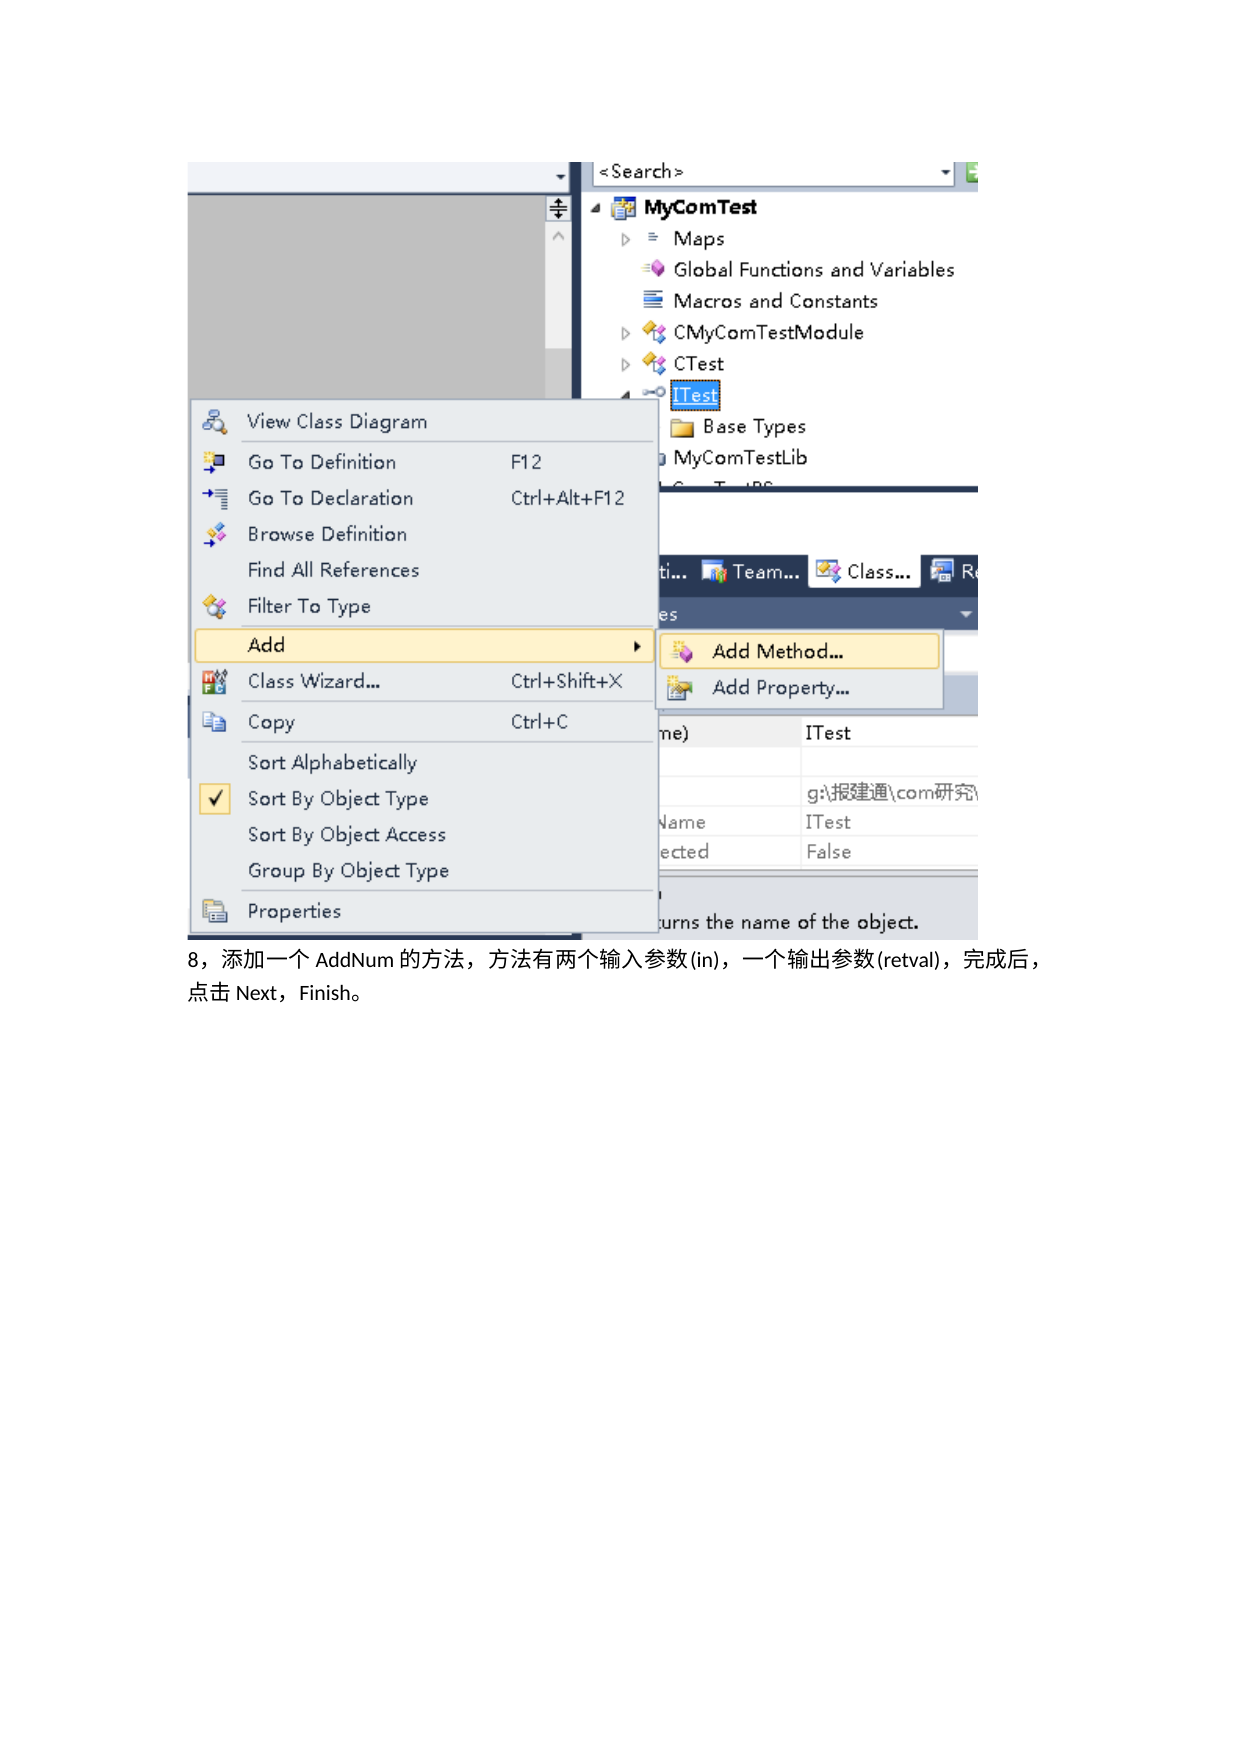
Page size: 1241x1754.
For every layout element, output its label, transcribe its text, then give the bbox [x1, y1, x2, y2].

text 8，添加一个AddNum的方法，方法有两个输入参数(in)，一个输出参数(retval)，完成后，点击Next，Finish。 [187, 942, 1053, 1007]
picture [187, 162, 978, 940]
